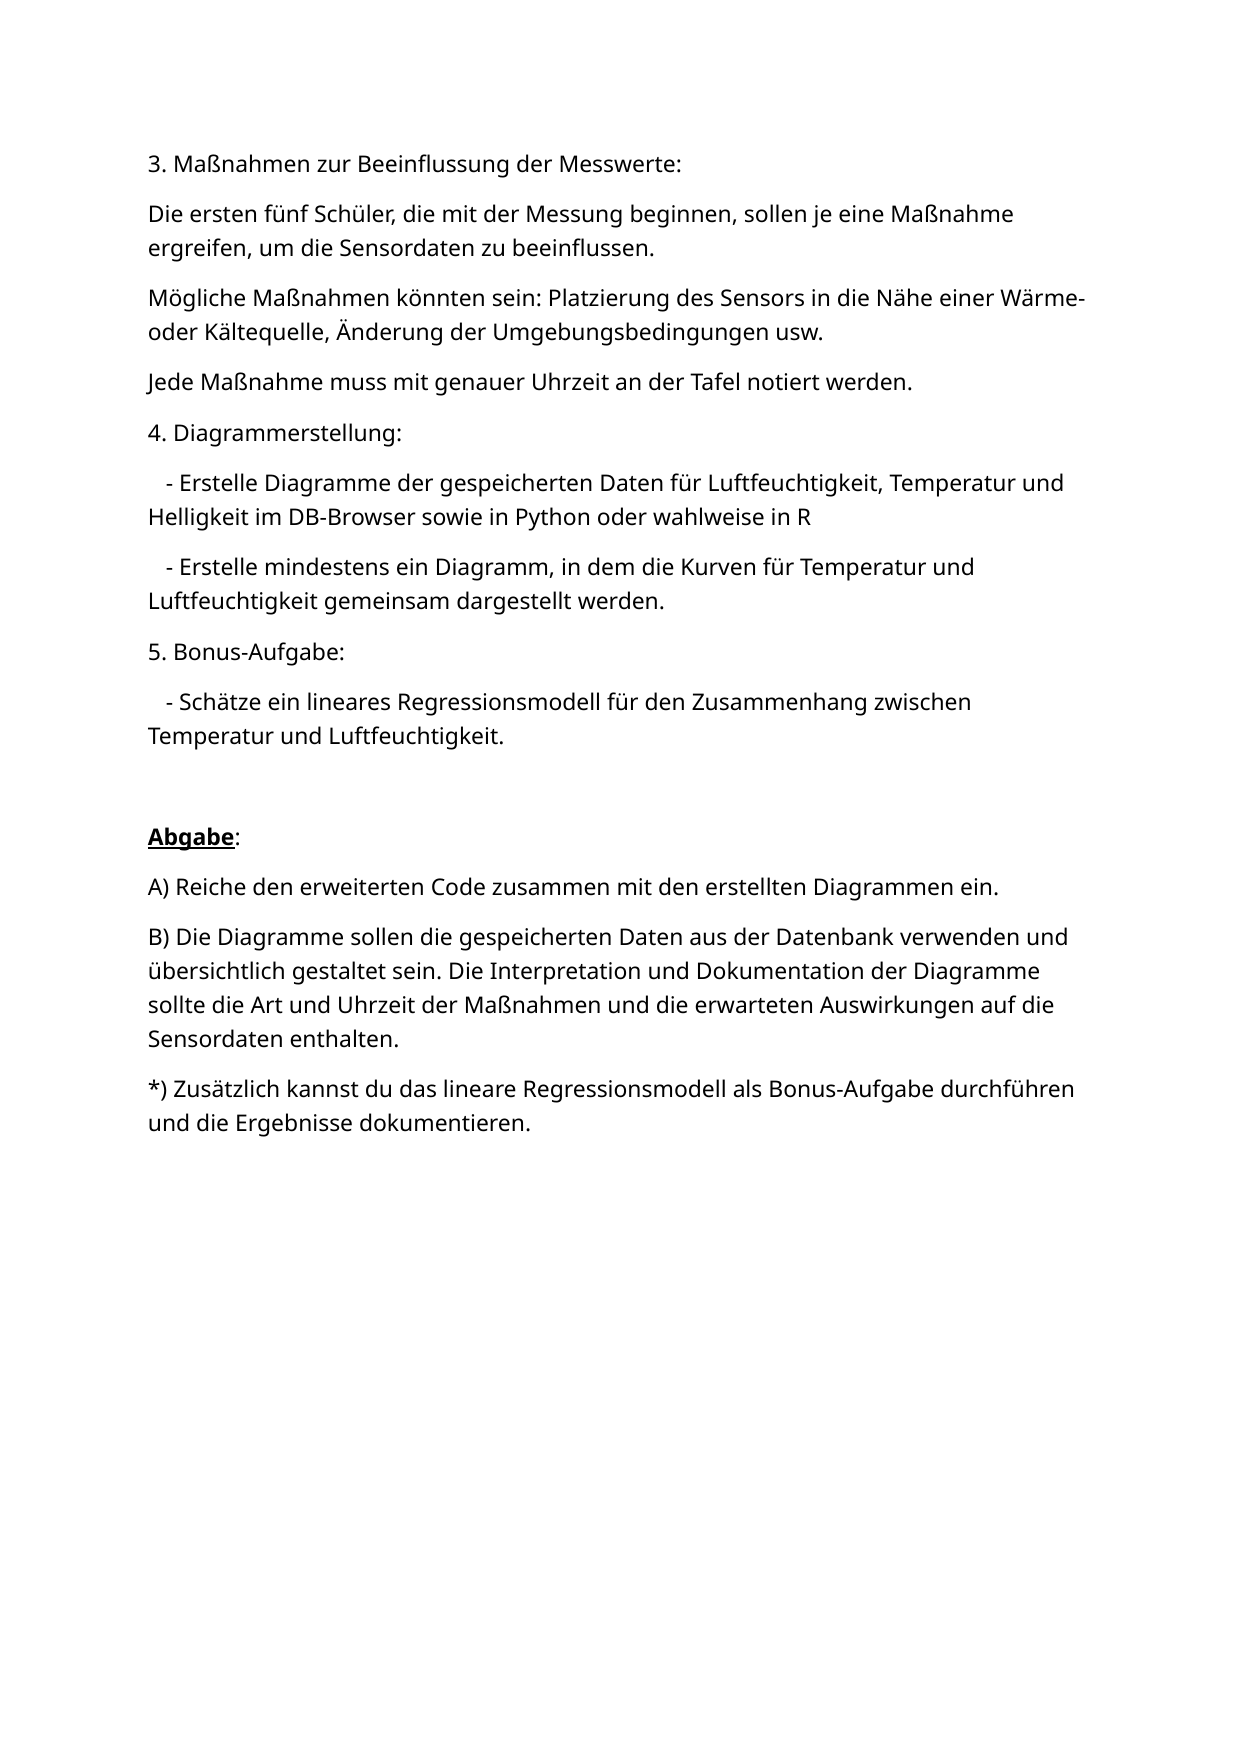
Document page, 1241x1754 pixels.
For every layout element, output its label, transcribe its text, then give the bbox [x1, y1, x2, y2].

text Abgabe: [148, 821, 1093, 852]
text *) Zusätzlich kannst du das lineare Regressionsmodell als Bonus-Aufgabe durchführen und die Ergebnisse dokumentieren. [148, 1073, 1093, 1138]
text - Erstelle mindestens ein Diagramm, in dem die Kurven für Temperatur und Luftfeuchtigkeit gemeinsam dargestellt werden. [148, 551, 1093, 616]
text B) Die Diagramme sollen die gespeicherten Daten aus der Datenbank verwenden und übersichtlich gestaltet sein. Die Interpretation und Dokumentation der Diagramme sollte die Art und Uhrzeit der Maßnahmen und die erwarteten Auswirkungen auf die Sensordaten enthalten. [148, 921, 1093, 1054]
text Mögliche Maßnahmen könnten sein: Platzierung des Sensors in die Nähe einer Wärme- oder Kältequelle, Änderung der Umgebungsbedingungen usw. [148, 282, 1093, 347]
text - Schätze ein lineares Regressionsmodell für den Zusammenhang zwischen Temperatur und Luftfeuchtigkeit. [148, 686, 1093, 751]
text A) Reiche den erweiterten Code zusammen mit den erstellten Diagrammen ein. [148, 871, 1093, 902]
text 4. Diagrammerstellung: [148, 417, 1093, 448]
text 3. Maßnahmen zur Beeinflussung der Messwerte: [148, 148, 1093, 179]
text Jede Maßnahme muss mit genauer Uhrzeit an der Tafel notiert werden. [148, 366, 1093, 398]
text Die ersten fünf Schüler, die mit der Messung beginnen, sollen je eine Maßnahme ergreifen, um die Sensordaten zu beeinflussen. [148, 198, 1093, 263]
text - Erstelle Diagramme der gespeicherten Daten für Luftfeuchtigkeit, Temperatur und Helligkeit im DB-Browser sowie in Python oder wahlweise in R [148, 467, 1093, 532]
text 5. Bonus-Aufgabe: [148, 636, 1093, 667]
